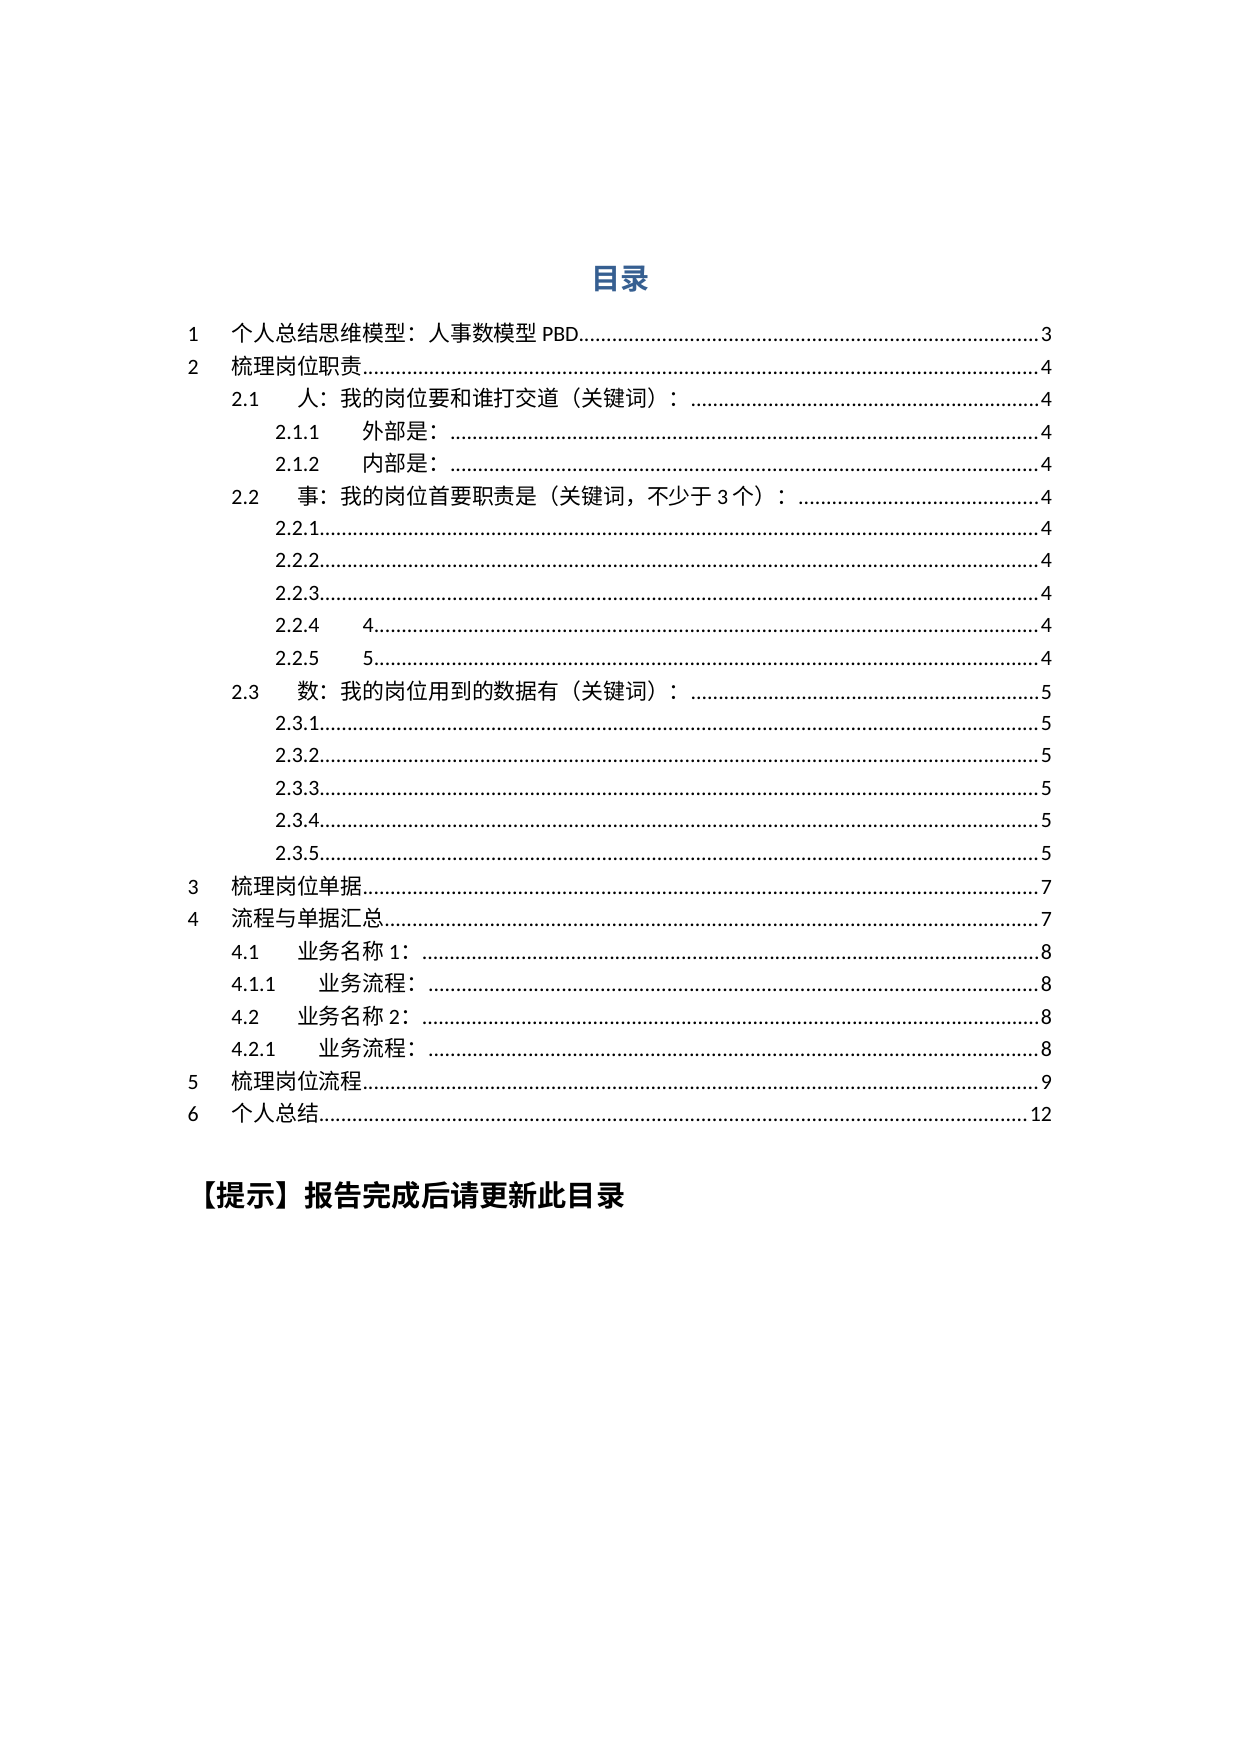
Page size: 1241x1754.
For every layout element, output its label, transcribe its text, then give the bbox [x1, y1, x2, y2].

text 【提示】报告完成后请更新此目录 [187, 1161, 1053, 1226]
